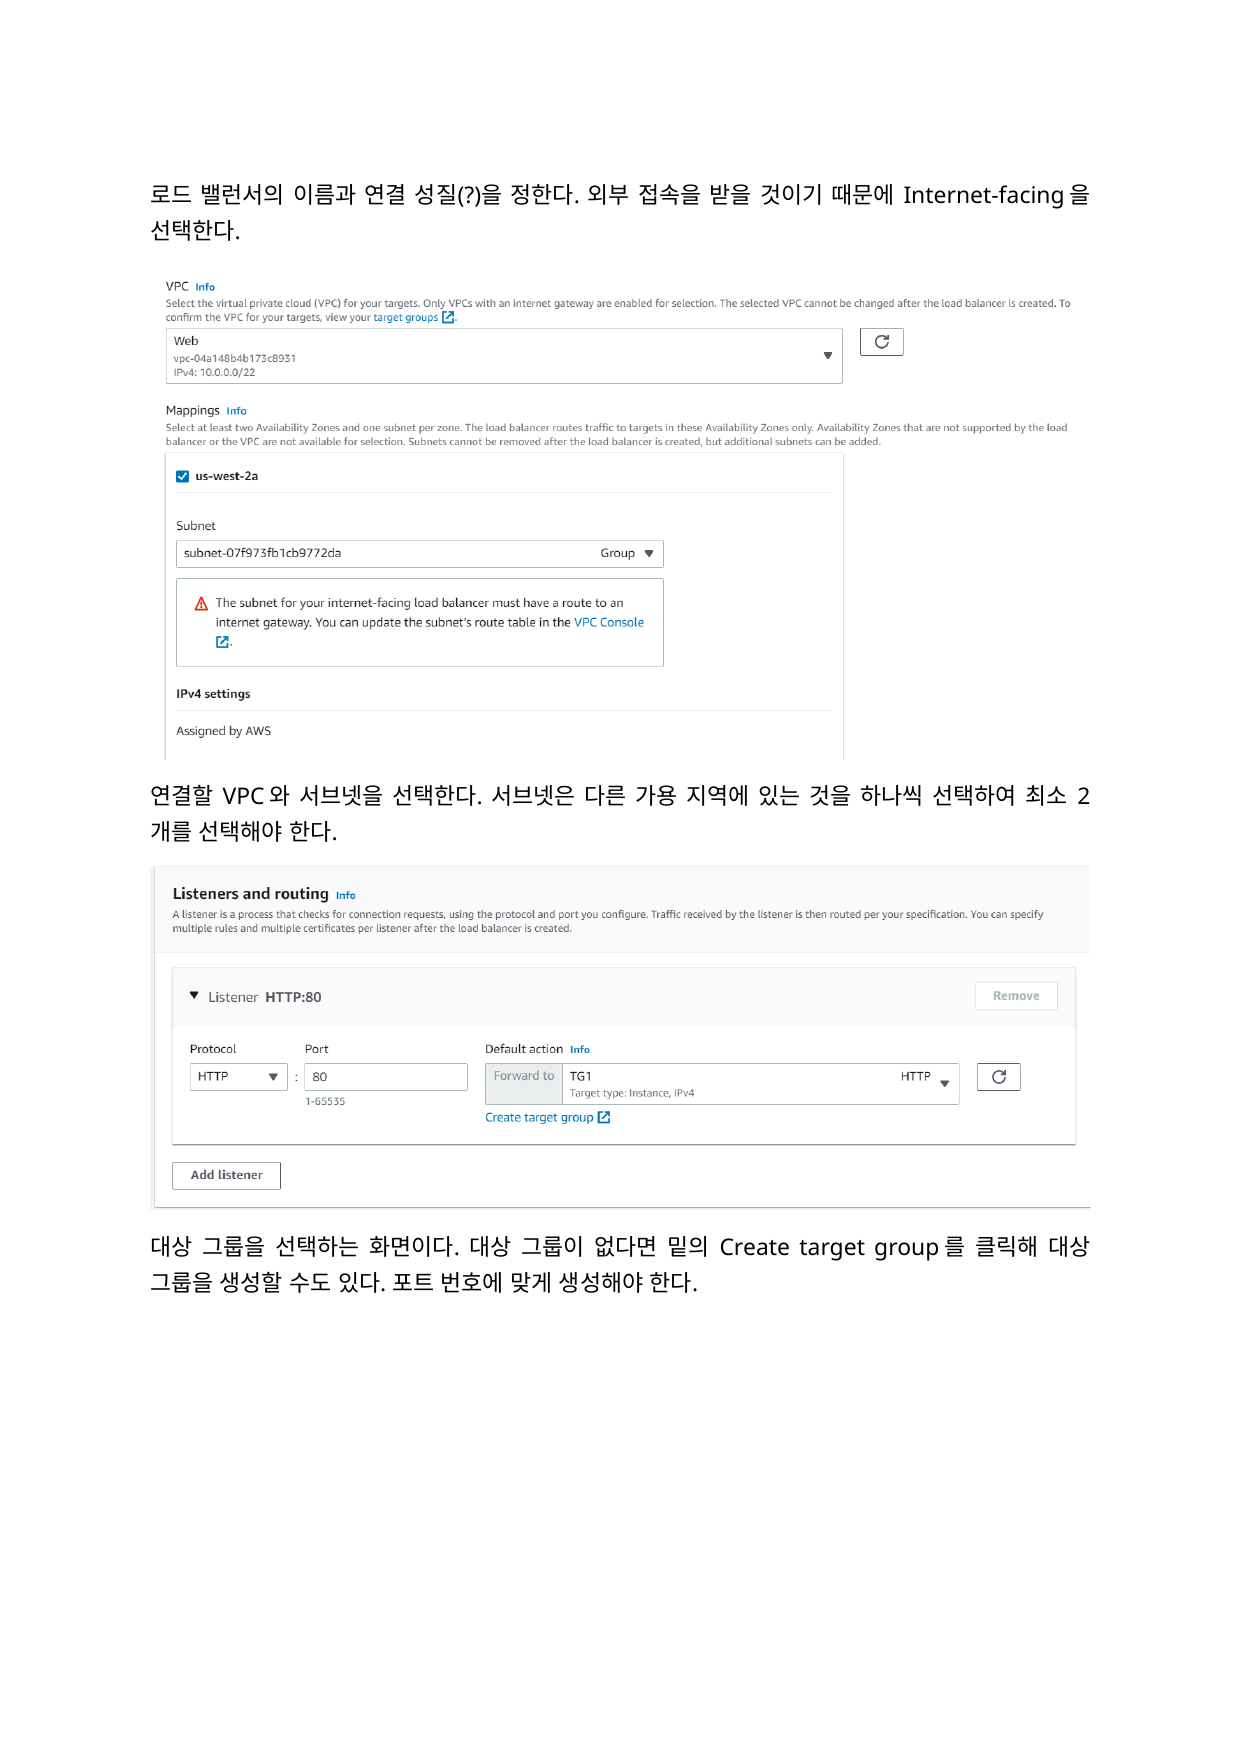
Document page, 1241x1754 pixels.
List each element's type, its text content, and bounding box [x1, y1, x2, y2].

picture [150, 866, 1091, 1210]
text 로드 밸런서의 이름과 연결 성질(?)을 정한다. 외부 접속을 받을 것이기 때문에 Internet-facing을 선택한다. [150, 177, 1090, 246]
picture [150, 265, 1091, 760]
text 연결할 VPC와 서브넷을 선택한다. 서브넷은 다른 가용 지역에 있는 것을 하나씩 선택하여 최소 2개를 선택해야 한다. [150, 778, 1090, 847]
text 대상 그룹을 선택하는 화면이다. 대상 그룹이 없다면 밑의 Create target group를 클릭해 대상 그룹을 생성할 수도 있다. 포트 번호에 맞게 생성해야 한다. [150, 1229, 1090, 1298]
